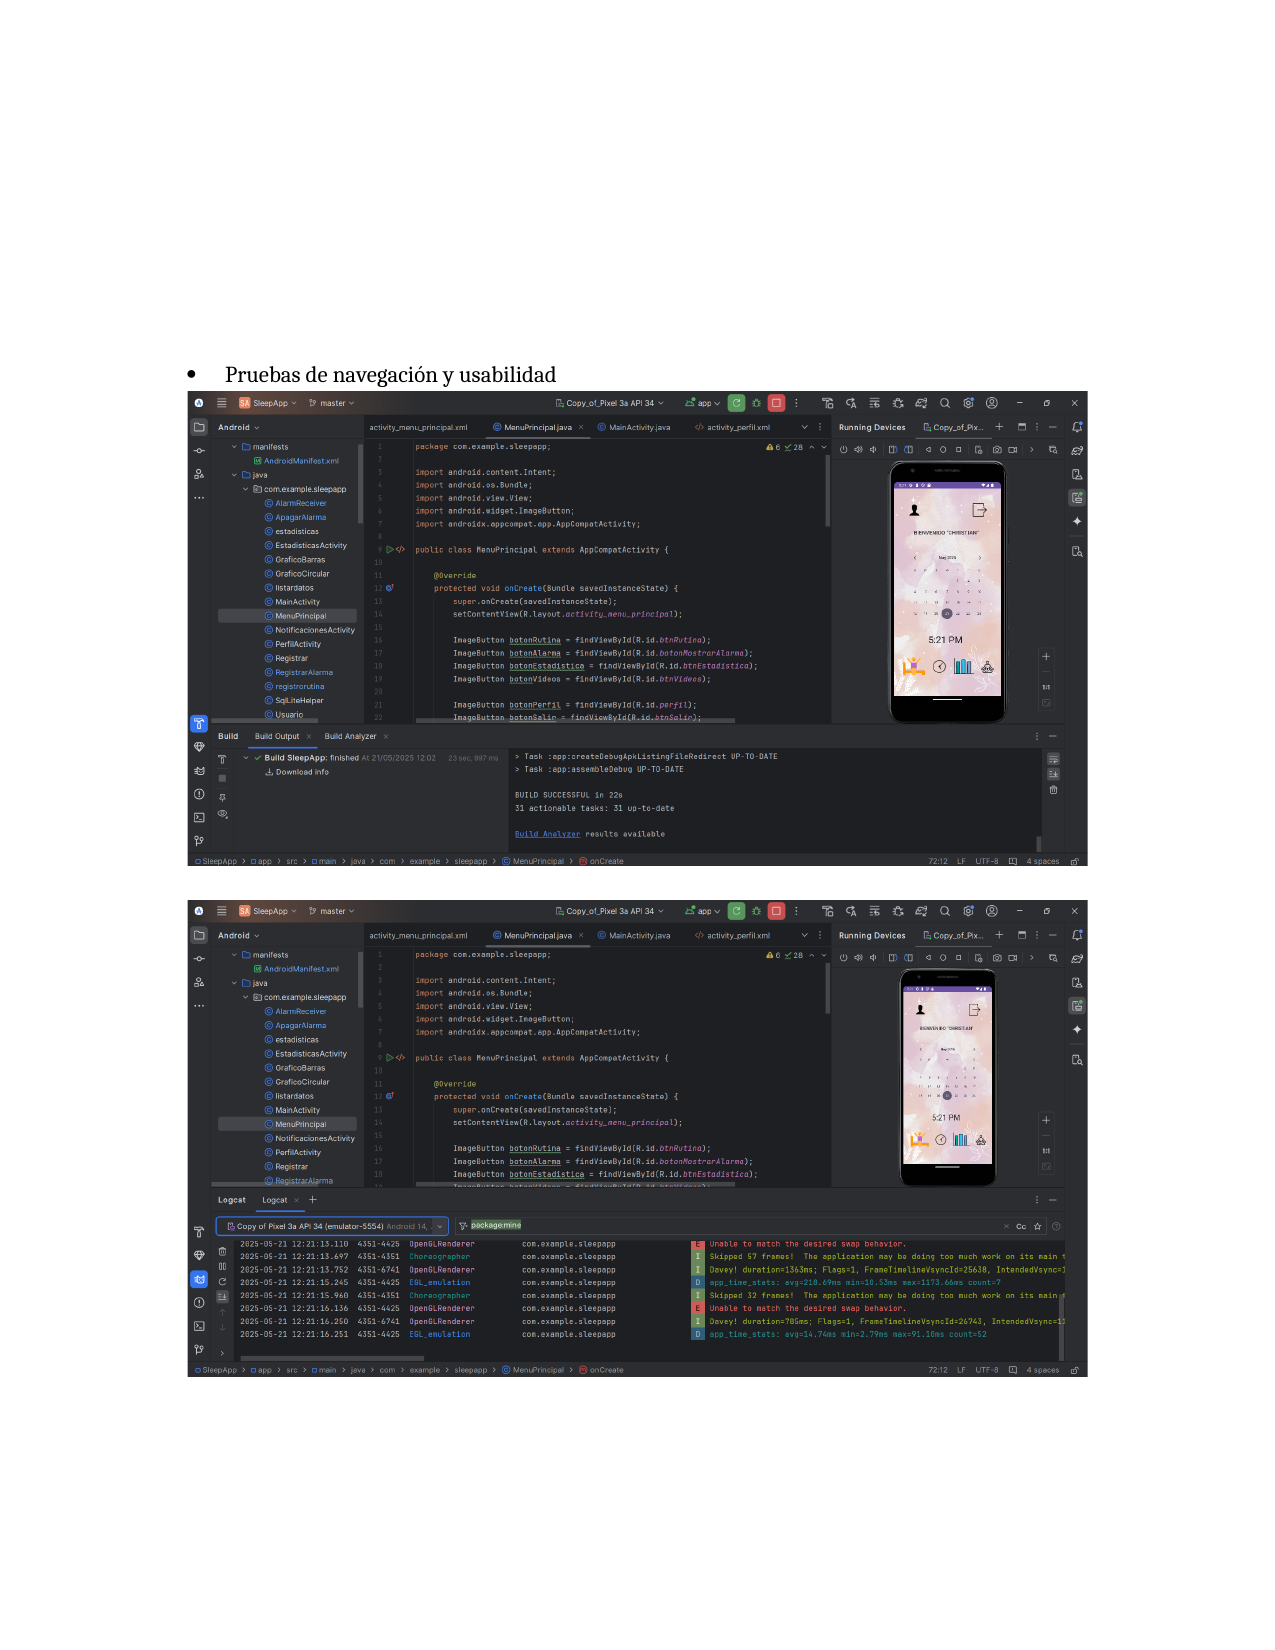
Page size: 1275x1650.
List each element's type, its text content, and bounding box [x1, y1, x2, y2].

picture [187, 900, 1088, 1377]
list Pruebas de navegación y usabilidad [187, 361, 1087, 388]
picture [187, 391, 1088, 866]
